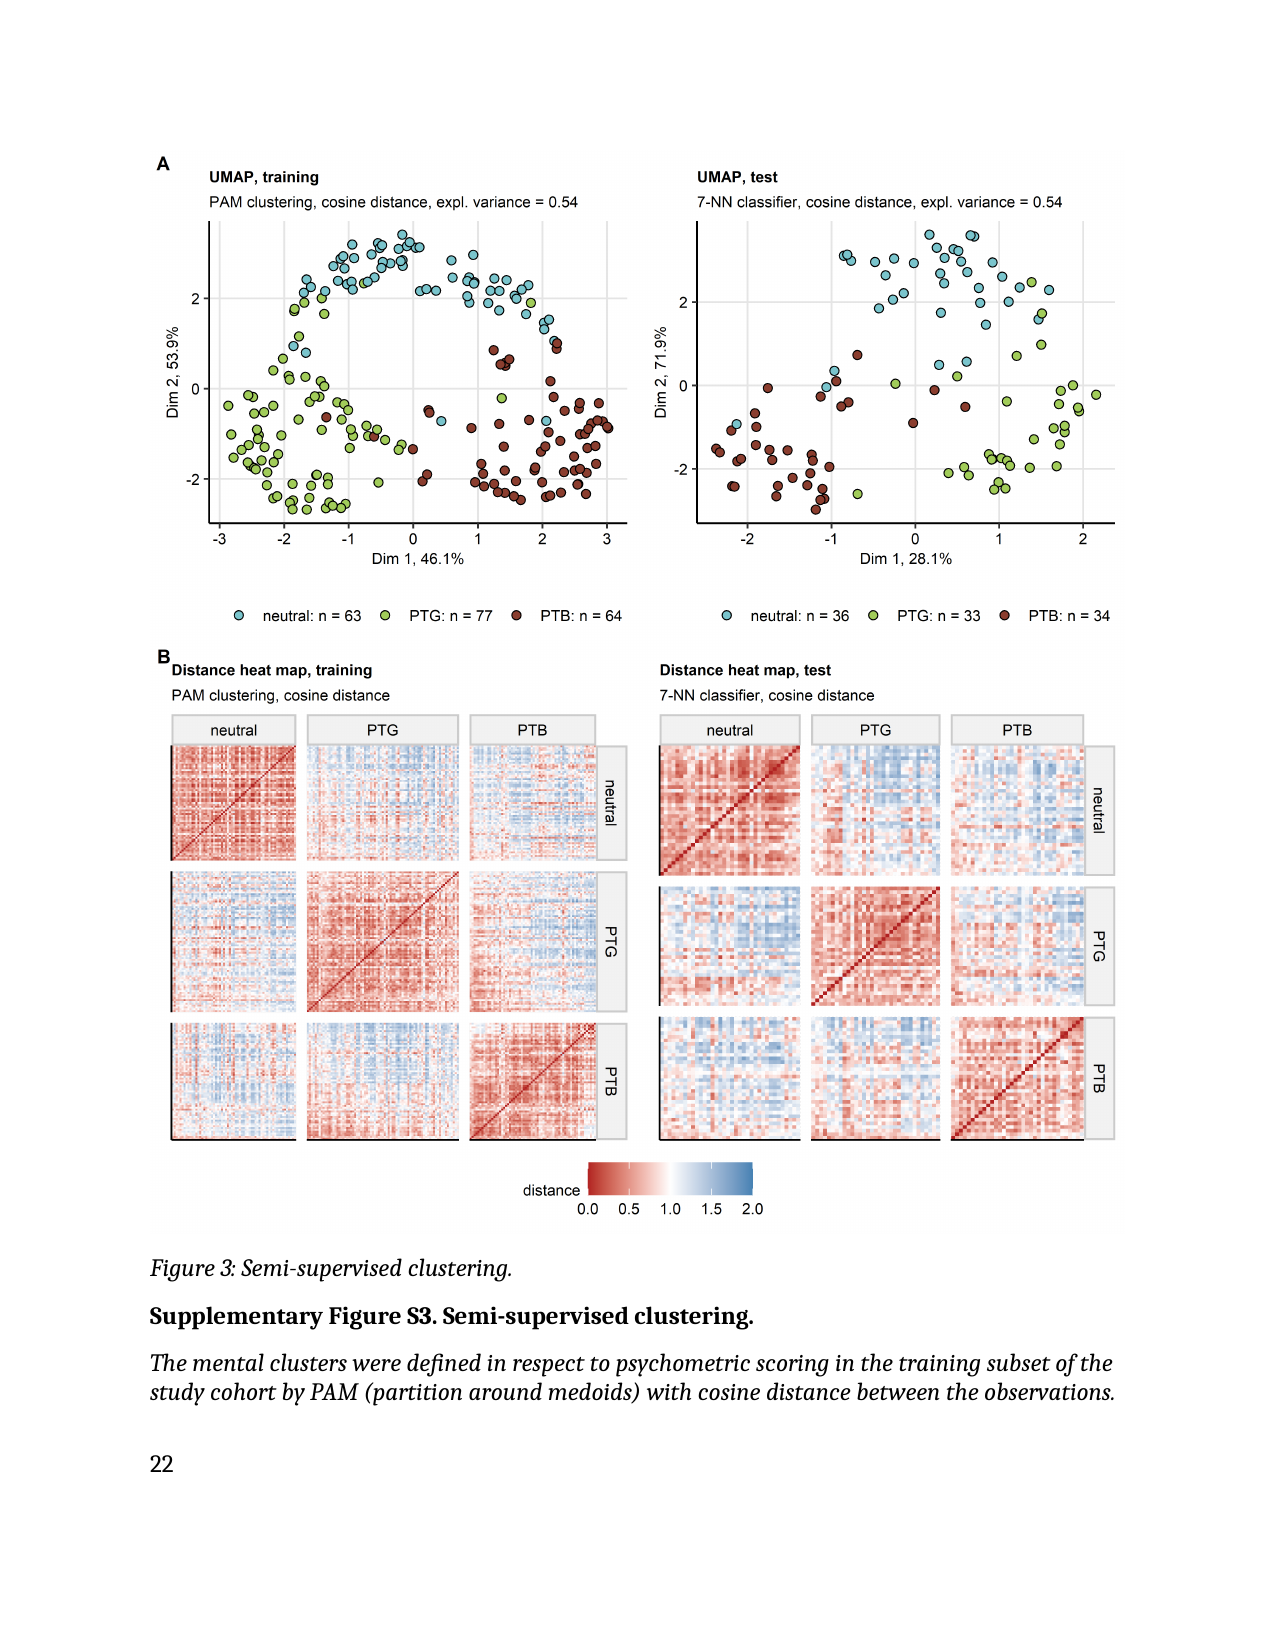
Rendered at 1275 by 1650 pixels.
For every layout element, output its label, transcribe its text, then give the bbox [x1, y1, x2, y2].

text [150, 1349, 1125, 1407]
text Supplementary Figure S3. Semi-supervised clustering. [150, 1302, 1125, 1331]
picture [150, 150, 1125, 1234]
text Figure 3: Semi-supervised clustering. [150, 1254, 1125, 1283]
